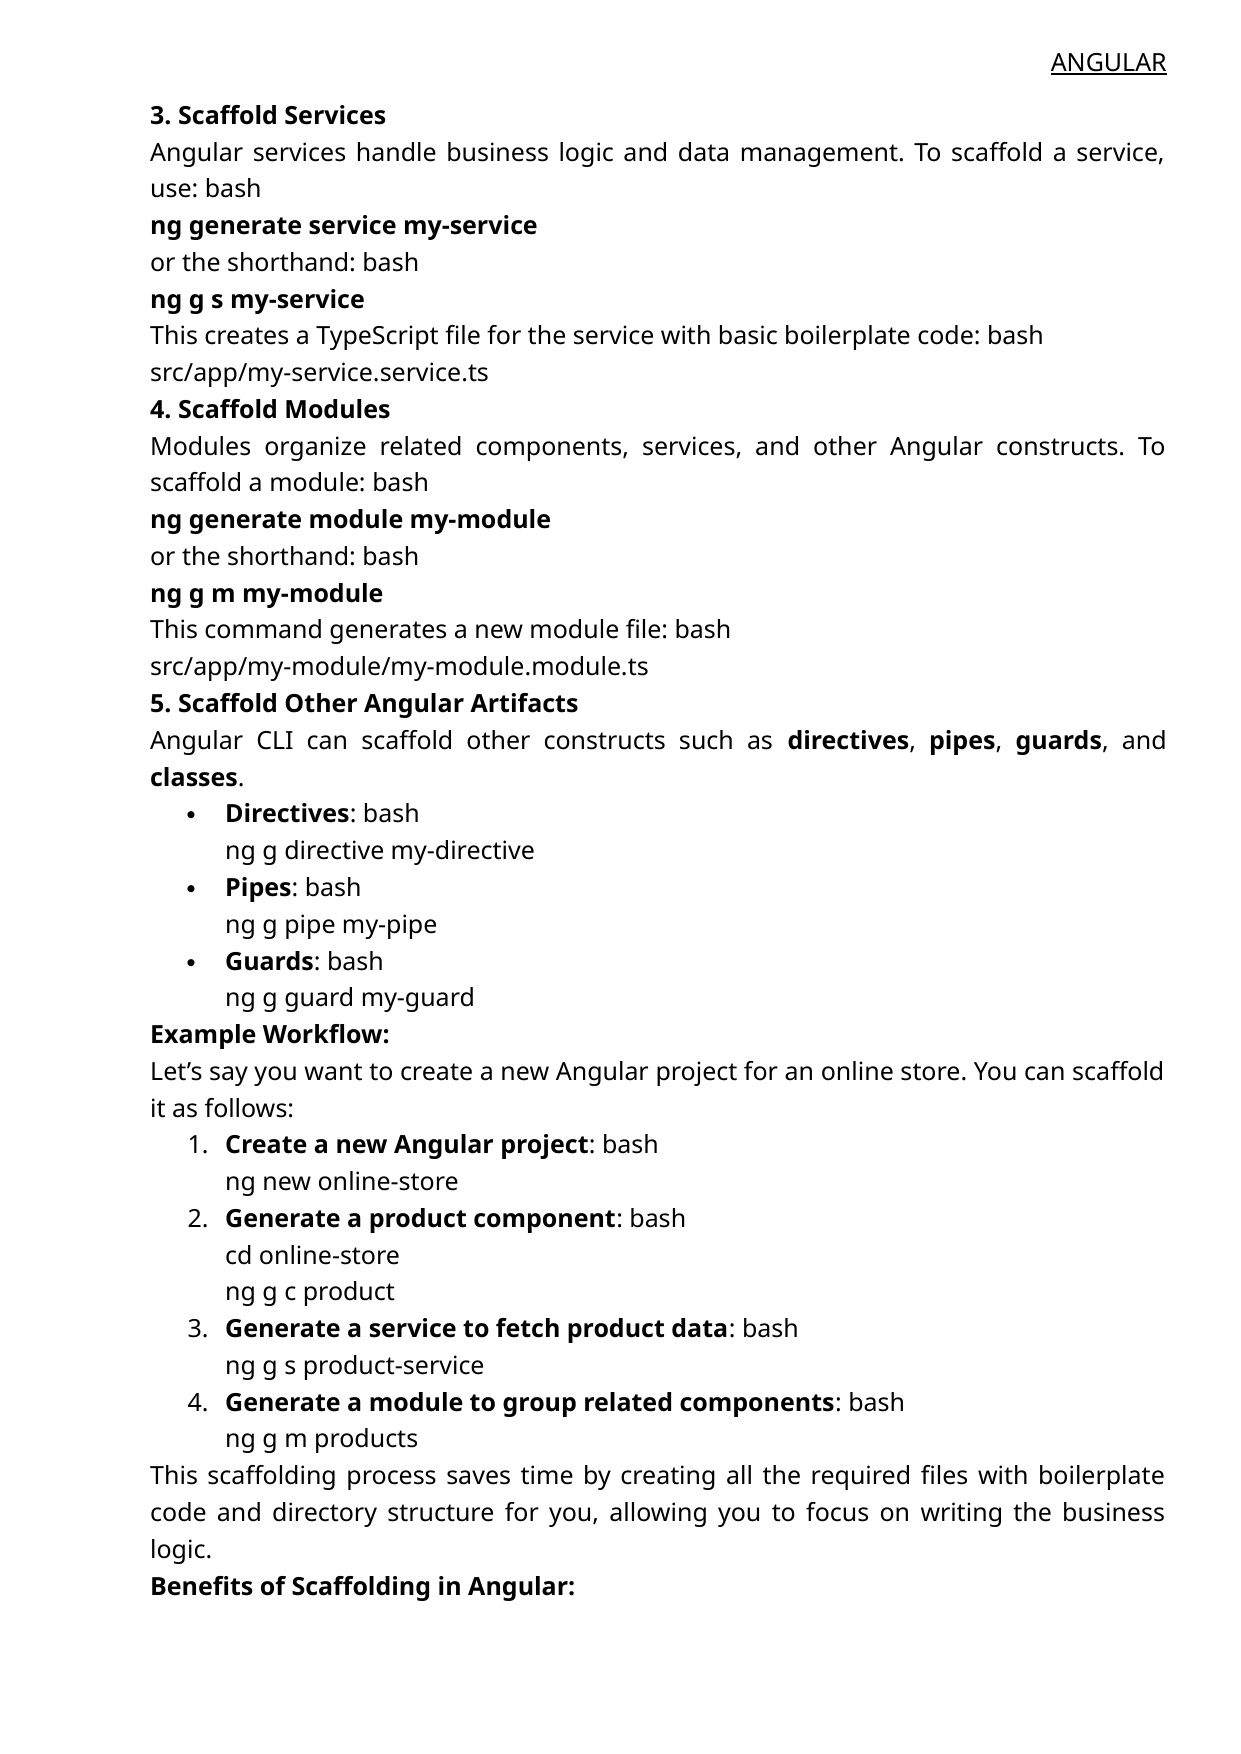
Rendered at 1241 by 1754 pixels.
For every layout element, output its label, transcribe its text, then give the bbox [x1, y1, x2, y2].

text Example Workflow: [150, 1017, 1167, 1051]
text This command generates a new module file: bash [150, 612, 1167, 646]
text Angular CLI can scaffold other constructs such as directives, pipes, guards, and classes. [150, 722, 1167, 793]
text ng generate service my-service [150, 208, 1167, 242]
list Pipes: bash [187, 869, 1167, 904]
text or the shorthand: bash [150, 539, 1167, 573]
text or the shorthand: bash [150, 244, 1167, 278]
text 4. Scaffold Modules [150, 392, 1167, 426]
text 5. Scaffold Other Angular Artifacts [150, 686, 1167, 720]
text ng g m my-module [150, 575, 1167, 609]
text ng g s my-service [150, 281, 1167, 315]
list Generate a service to fetch product data: bash [187, 1311, 1167, 1345]
text Benefits of Scaffolding in Angular: [150, 1568, 1167, 1602]
text ng new online-store [225, 1164, 1167, 1198]
text src/app/my-module/my-module.module.ts [150, 649, 1167, 683]
list Generate a module to group related components: bash [187, 1384, 1167, 1418]
text Angular services handle business logic and data management. To scaffold a service, use: bash [150, 134, 1167, 205]
list Create a new Angular project: bash [187, 1127, 1167, 1161]
list Guards: bash [187, 943, 1167, 977]
text ng g c product [225, 1274, 1167, 1308]
text ng g directive my-directive [225, 833, 1167, 867]
text 3. Scaffold Services [150, 97, 1167, 131]
text Modules organize related components, services, and other Angular constructs. To scaffold a module: bash [150, 428, 1167, 499]
text ng g guard my-guard [225, 980, 1167, 1014]
text cd online-store [225, 1237, 1167, 1271]
text Let’s say you want to create a new Angular project for an online store. You can scaffold it as follows: [150, 1053, 1167, 1124]
text ng g m products [225, 1421, 1167, 1455]
list Generate a product component: bash [187, 1201, 1167, 1234]
text ng g s product-service [225, 1348, 1167, 1382]
text ng g pipe my-pipe [225, 906, 1167, 940]
text ng generate module my-module [150, 502, 1167, 536]
text This creates a TypeScript file for the service with basic boilerplate code: bash [150, 318, 1167, 352]
text src/app/my-service.service.ts [150, 355, 1167, 389]
text This scaffolding process saves time by creating all the required files with boilerplate code and directory structure for you, allowing you to focus on writing the business logic. [150, 1458, 1167, 1566]
list Directives: bash [187, 796, 1167, 830]
